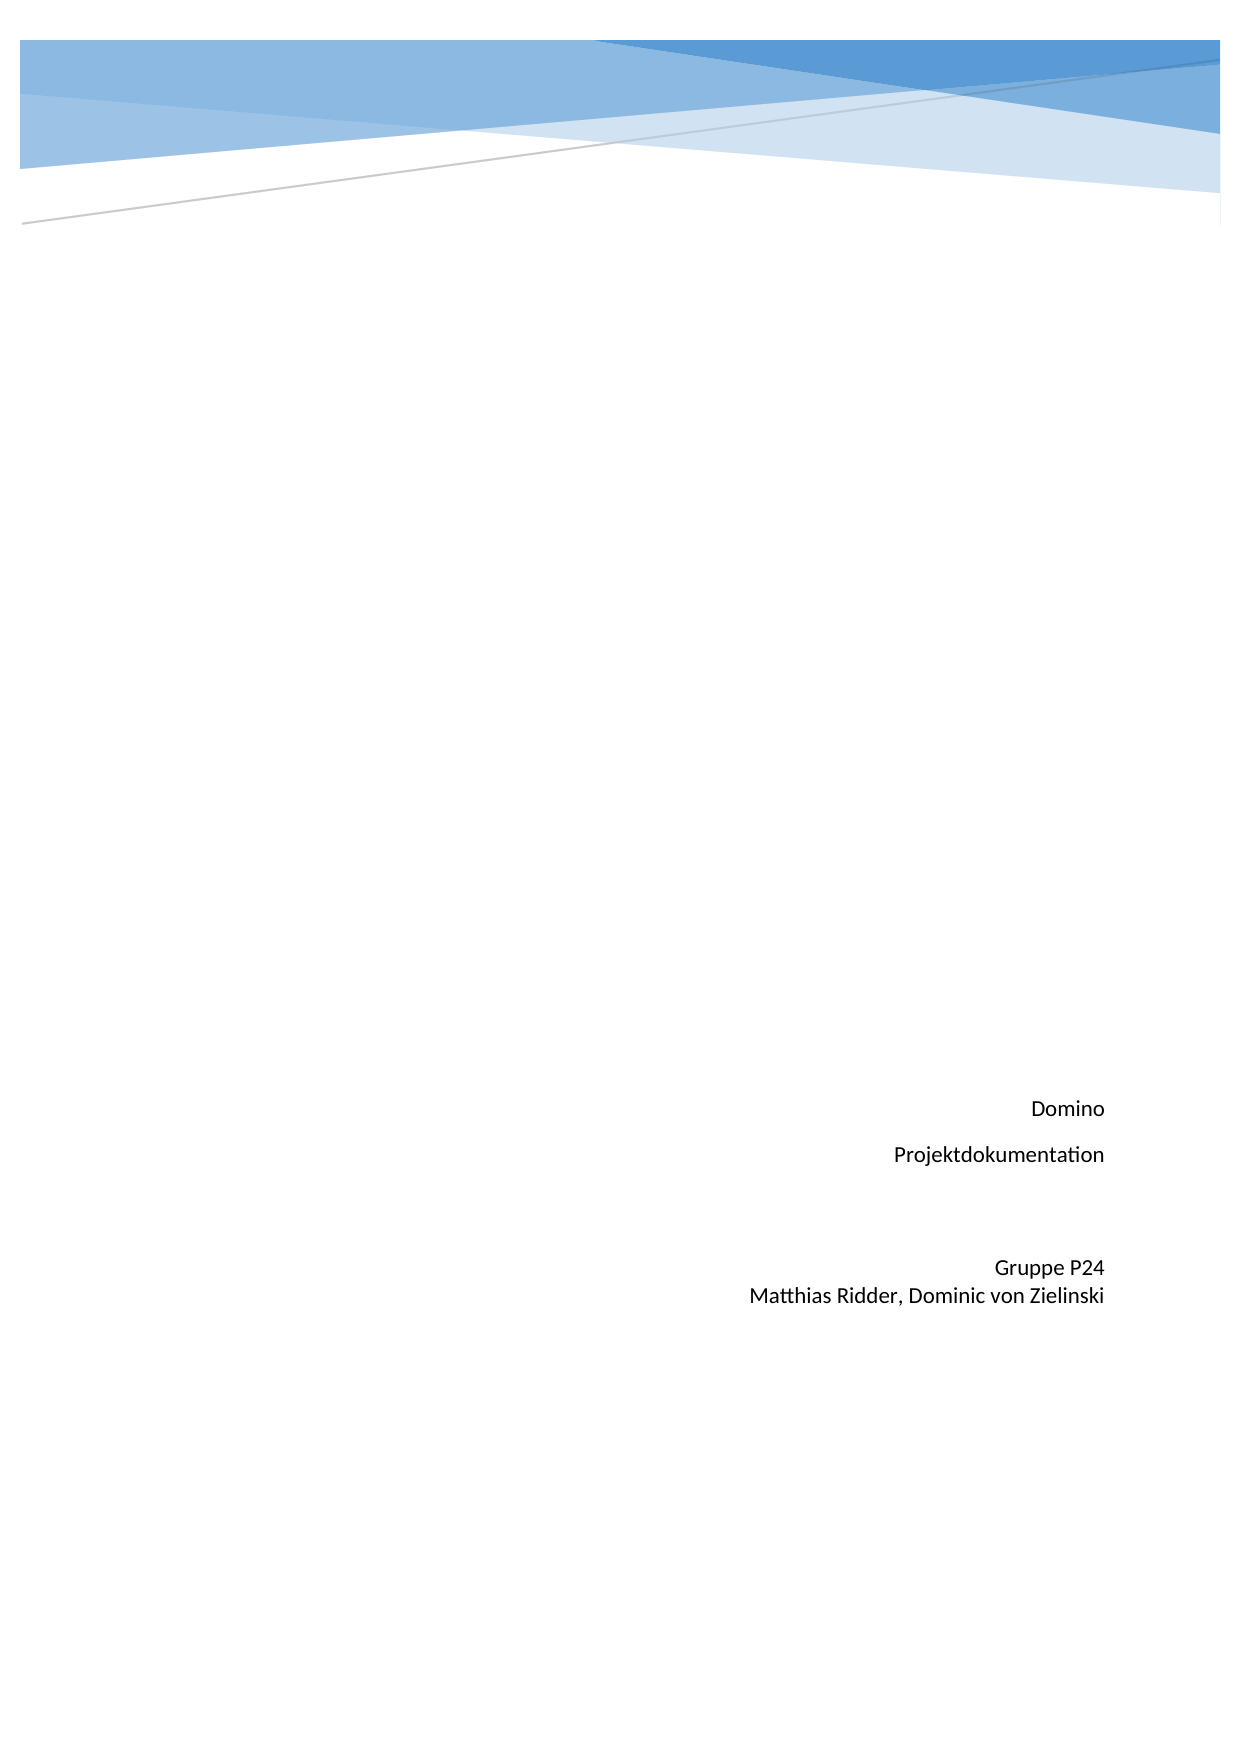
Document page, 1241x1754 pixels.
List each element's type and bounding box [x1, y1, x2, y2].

picture [20, 40, 1221, 240]
